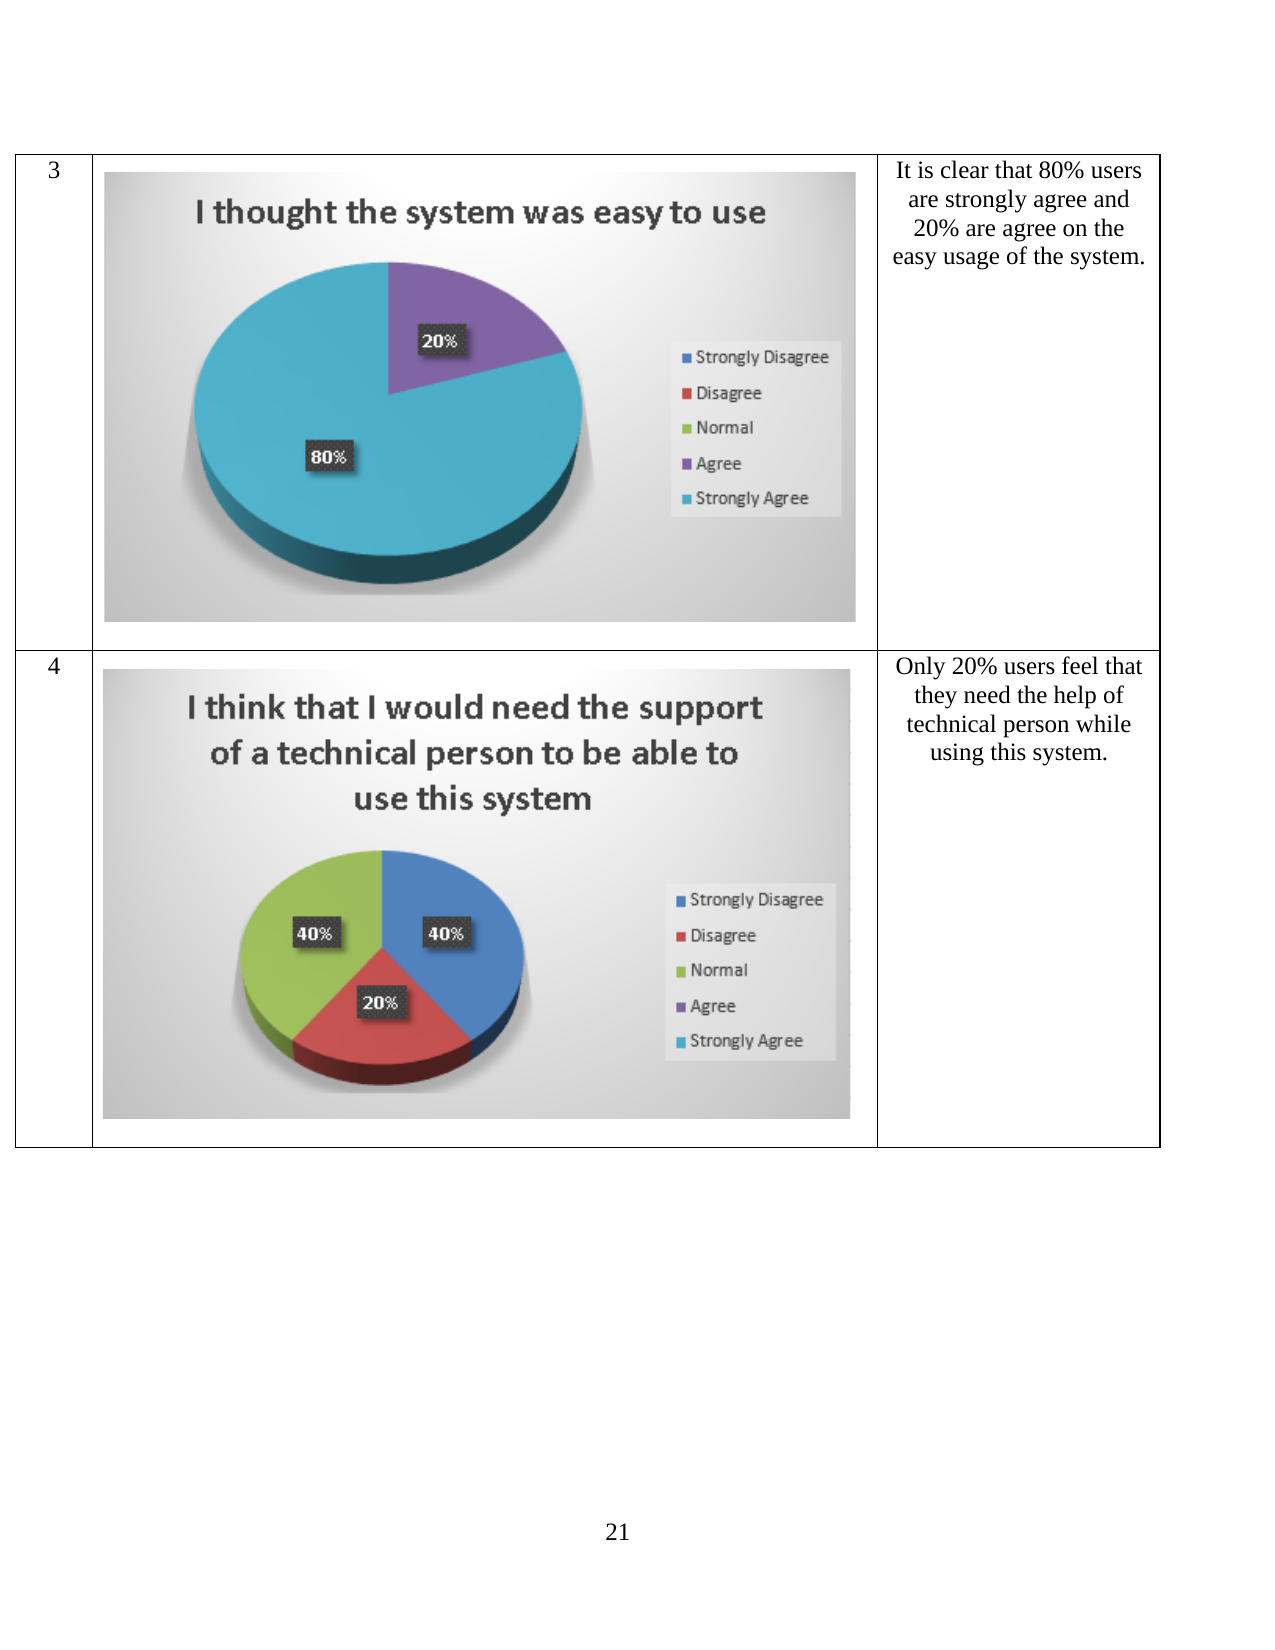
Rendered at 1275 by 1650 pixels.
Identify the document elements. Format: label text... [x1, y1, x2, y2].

picture [104, 172, 856, 622]
table_cell [93, 155, 877, 650]
table_cell [93, 651, 877, 1147]
table_cell It is clear that 80% users are strongly agree and 20% are agree on the easy usage of the system. [878, 155, 1159, 650]
table_cell 4 [16, 651, 92, 1147]
table_cell 3 [16, 155, 92, 650]
table_cell Only 20% users feel that they need the help of technical person while using this system. [878, 651, 1159, 1147]
picture [102, 669, 852, 1119]
